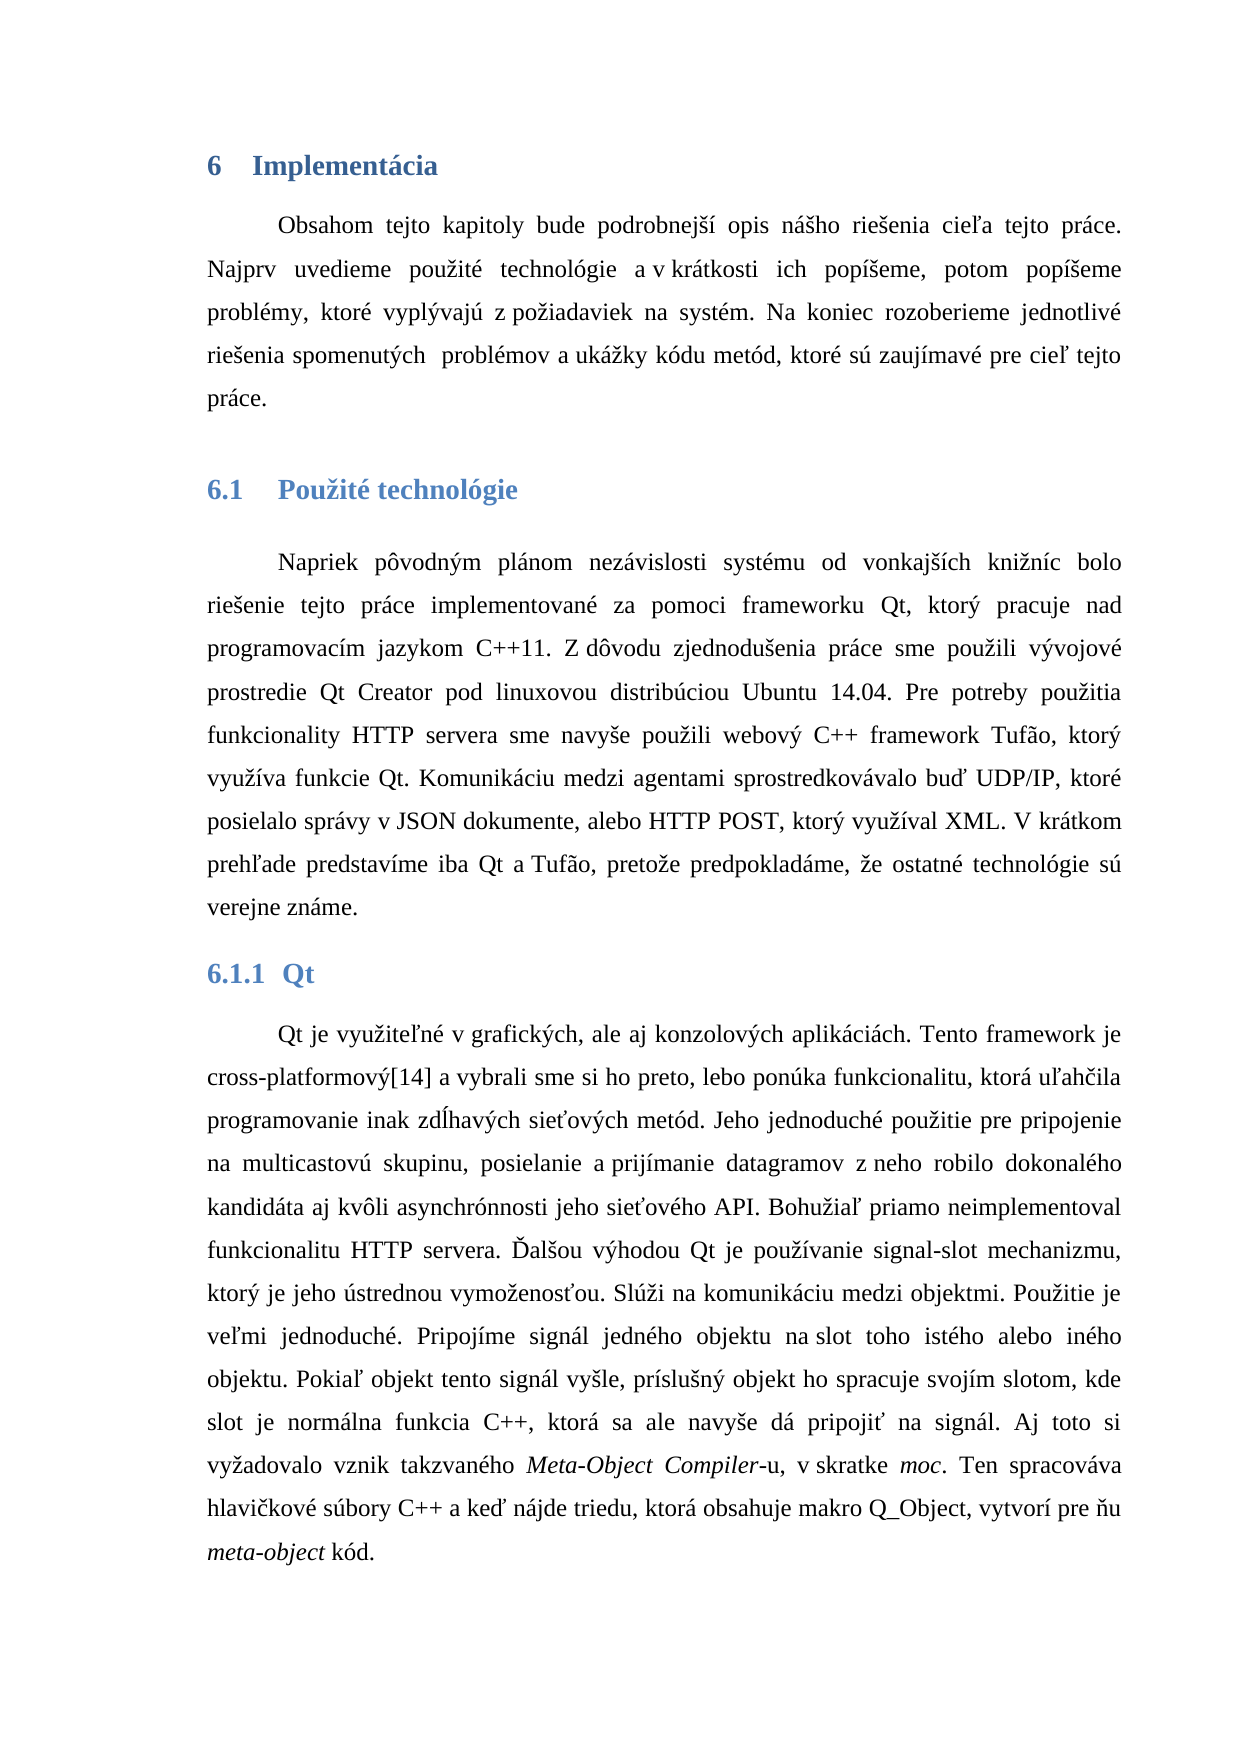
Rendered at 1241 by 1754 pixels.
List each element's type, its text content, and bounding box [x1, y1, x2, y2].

text Qt je využiteľné v grafických, ale aj konzolových aplikáciách. Tento framework je cross-platformový[14] a vybrali sme si ho preto, lebo ponúka funkcionalitu, ktorá uľahčila programovanie inak zdĺhavých sieťových metód. Jeho jednoduché použitie pre pripojenie na multicastovú skupinu, posielanie a prijímanie datagramov z neho robilo dokonalého kandidáta aj kvôli asynchrónnosti jeho sieťového API. Bohužiaľ priamo neimplementoval funkcionalitu HTTP servera. Ďalšou výhodou Qt je používanie signal-slot mechanizmu, ktorý je jeho ústrednou vymoženosťou. Slúži na komunikáciu medzi objektmi. Použitie je veľmi jednoduché. Pripojíme signál jedného objektu na slot toho istého alebo iného objektu. Pokiaľ objekt tento signál vyšle, príslušný objekt ho spracuje svojím slotom, kde slot je normálna funkcia C++, ktorá sa ale navyše dá pripojiť na signál. Aj toto si vyžadovalo vznik takzvaného Meta-Object Compiler-u, v skratke moc. Ten spracováva hlavičkové súbory C++ a keď nájde triedu, ktorá obsahuje makro Q_Object, vytvorí pre ňu meta-object kód. [207, 1019, 1122, 1565]
text Napriek pôvodným plánom nezávislosti systému od vonkajších knižníc bolo riešenie tejto práce implementované za pomoci frameworku Qt, ktorý pracuje nad programovacím jazykom C++11. Z dôvodu zjednodušenia práce sme použili vývojové prostredie Qt Creator pod linuxovou distribúciou Ubuntu 14.04. Pre potreby použitia funkcionality HTTP servera sme navyše použili webový C++ framework Tufão, ktorý využíva funkcie Qt. Komunikáciu medzi agentami sprostredkovávalo buď UDP/IP, ktoré posielalo správy v JSON dokumente, alebo HTTP POST, ktorý využíval XML. V krátkom prehľade predstavíme iba Qt a Tufão, pretože predpokladáme, že ostatné technológie sú verejne známe. [207, 547, 1122, 921]
subtitle Implementácia [207, 148, 1122, 181]
subtitle Použité technológie [207, 472, 1122, 506]
subtitle Qt [207, 956, 1122, 990]
